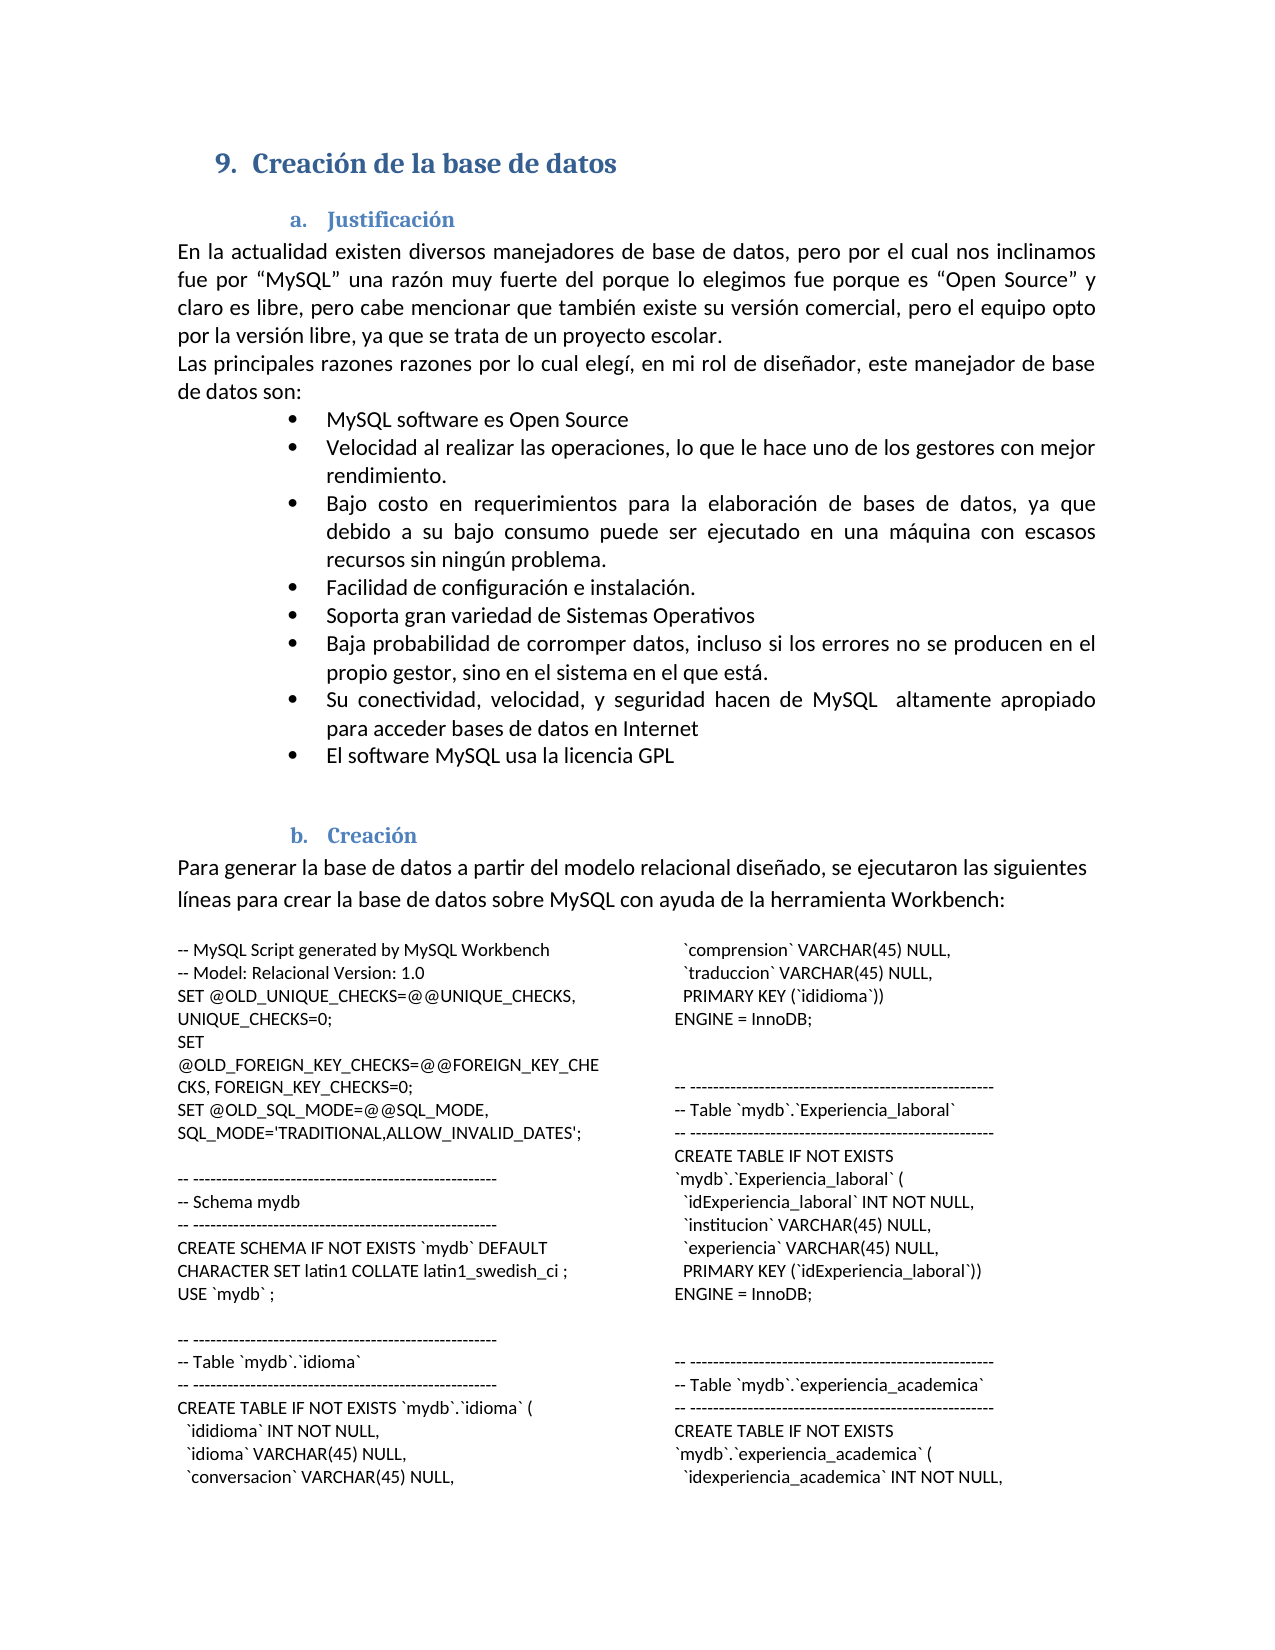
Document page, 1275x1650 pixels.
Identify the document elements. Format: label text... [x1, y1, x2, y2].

subtitle Justificación [290, 207, 1098, 233]
text CREATE TABLE IF NOT EXISTS `mydb`.`experiencia_academica` ( [674, 1419, 1098, 1465]
text -- ----------------------------------------------------- [177, 1213, 601, 1236]
list Bajo costo en requerimientos para la elaboración de bases de datos, ya que debido a su bajo consumo puede ser ejecutado en una máquina con escasos recursos sin ningún problema. [288, 489, 1098, 573]
list Velocidad al realizar las operaciones, lo que le hace uno de los gestores con mejor rendimiento. [288, 433, 1098, 489]
text `idexperiencia_academica` INT NOT NULL, [674, 1465, 1098, 1488]
list MySQL software es Open Source [288, 405, 1098, 433]
text PRIMARY KEY (`idExperiencia_laboral`)) [674, 1259, 1098, 1282]
text USE `mydb` ; [177, 1282, 601, 1305]
text SET @OLD_FOREIGN_KEY_CHECKS=@@FOREIGN_KEY_CHECKS, FOREIGN_KEY_CHECKS=0; [177, 1030, 601, 1098]
subtitle Creación [290, 823, 1098, 849]
text `comprension` VARCHAR(45) NULL, [674, 938, 1098, 961]
list Baja probabilidad de corromper datos, incluso si los errores no se producen en el propio gestor, sino en el sistema en el que está. [288, 629, 1098, 686]
text ENGINE = InnoDB; [674, 1282, 1098, 1305]
text `idExperiencia_laboral` INT NOT NULL, [674, 1190, 1098, 1213]
text SET @OLD_UNIQUE_CHECKS=@@UNIQUE_CHECKS, UNIQUE_CHECKS=0; [177, 984, 601, 1030]
text `conversacion` VARCHAR(45) NULL, [177, 1465, 601, 1488]
text CREATE TABLE IF NOT EXISTS `mydb`.`idioma` ( [177, 1396, 601, 1419]
text -- ----------------------------------------------------- [177, 1328, 601, 1351]
text -- ----------------------------------------------------- [674, 1396, 1098, 1419]
text -- ----------------------------------------------------- [674, 1076, 1098, 1098]
text `traduccion` VARCHAR(45) NULL, [674, 961, 1098, 984]
subtitle Creación de la base de datos [215, 148, 1098, 181]
text CREATE TABLE IF NOT EXISTS `mydb`.`Experiencia_laboral` ( [674, 1144, 1098, 1190]
text `ididioma` INT NOT NULL, [177, 1419, 601, 1442]
text Las principales razones razones por lo cual elegí, en mi rol de diseñador, este manejador de base de datos son: [177, 349, 1098, 405]
text `institucion` VARCHAR(45) NULL, [674, 1213, 1098, 1236]
text En la actualidad existen diversos manejadores de base de datos, pero por el cual nos inclinamos fue por “MySQL” una razón muy fuerte del porque lo elegimos fue porque es “Open Source” y claro es libre, pero cabe mencionar que también existe su versión comercial, pero el equipo opto por la versión libre, ya que se trata de un proyecto escolar. [177, 237, 1098, 349]
list Facilidad de configuración e instalación. [288, 573, 1098, 602]
text `experiencia` VARCHAR(45) NULL, [674, 1236, 1098, 1259]
text -- Schema mydb [177, 1190, 601, 1213]
list Su conectividad, velocidad, y seguridad hacen de MySQL altamente apropiado para acceder bases de datos en Internet [288, 686, 1098, 742]
text CREATE SCHEMA IF NOT EXISTS `mydb` DEFAULT CHARACTER SET latin1 COLLATE latin1_swedish_ci ; [177, 1236, 601, 1282]
text -- ----------------------------------------------------- [674, 1121, 1098, 1144]
list Soporta gran variedad de Sistemas Operativos [288, 602, 1098, 629]
text PRIMARY KEY (`ididioma`)) [674, 984, 1098, 1007]
text Para generar la base de datos a partir del modelo relacional diseñado, se ejecutaron las siguientes líneas para crear la base de datos sobre MySQL con ayuda de la herramienta Workbench: [177, 853, 1098, 913]
text -- MySQL Script generated by MySQL Workbench [177, 938, 601, 961]
text -- ----------------------------------------------------- [674, 1351, 1098, 1373]
text -- Table `mydb`.`experiencia_academica` [674, 1373, 1098, 1396]
text -- Table `mydb`.`Experiencia_laboral` [674, 1098, 1098, 1121]
text SET @OLD_SQL_MODE=@@SQL_MODE, SQL_MODE='TRADITIONAL,ALLOW_INVALID_DATES'; [177, 1098, 601, 1144]
text -- ----------------------------------------------------- [177, 1373, 601, 1396]
text -- Model: Relacional Version: 1.0 [177, 961, 601, 984]
text `idioma` VARCHAR(45) NULL, [177, 1442, 601, 1465]
text -- Table `mydb`.`idioma` [177, 1351, 601, 1373]
list El software MySQL usa la licencia GPL [288, 742, 1098, 770]
text ENGINE = InnoDB; [674, 1007, 1098, 1030]
text -- ----------------------------------------------------- [177, 1167, 601, 1190]
